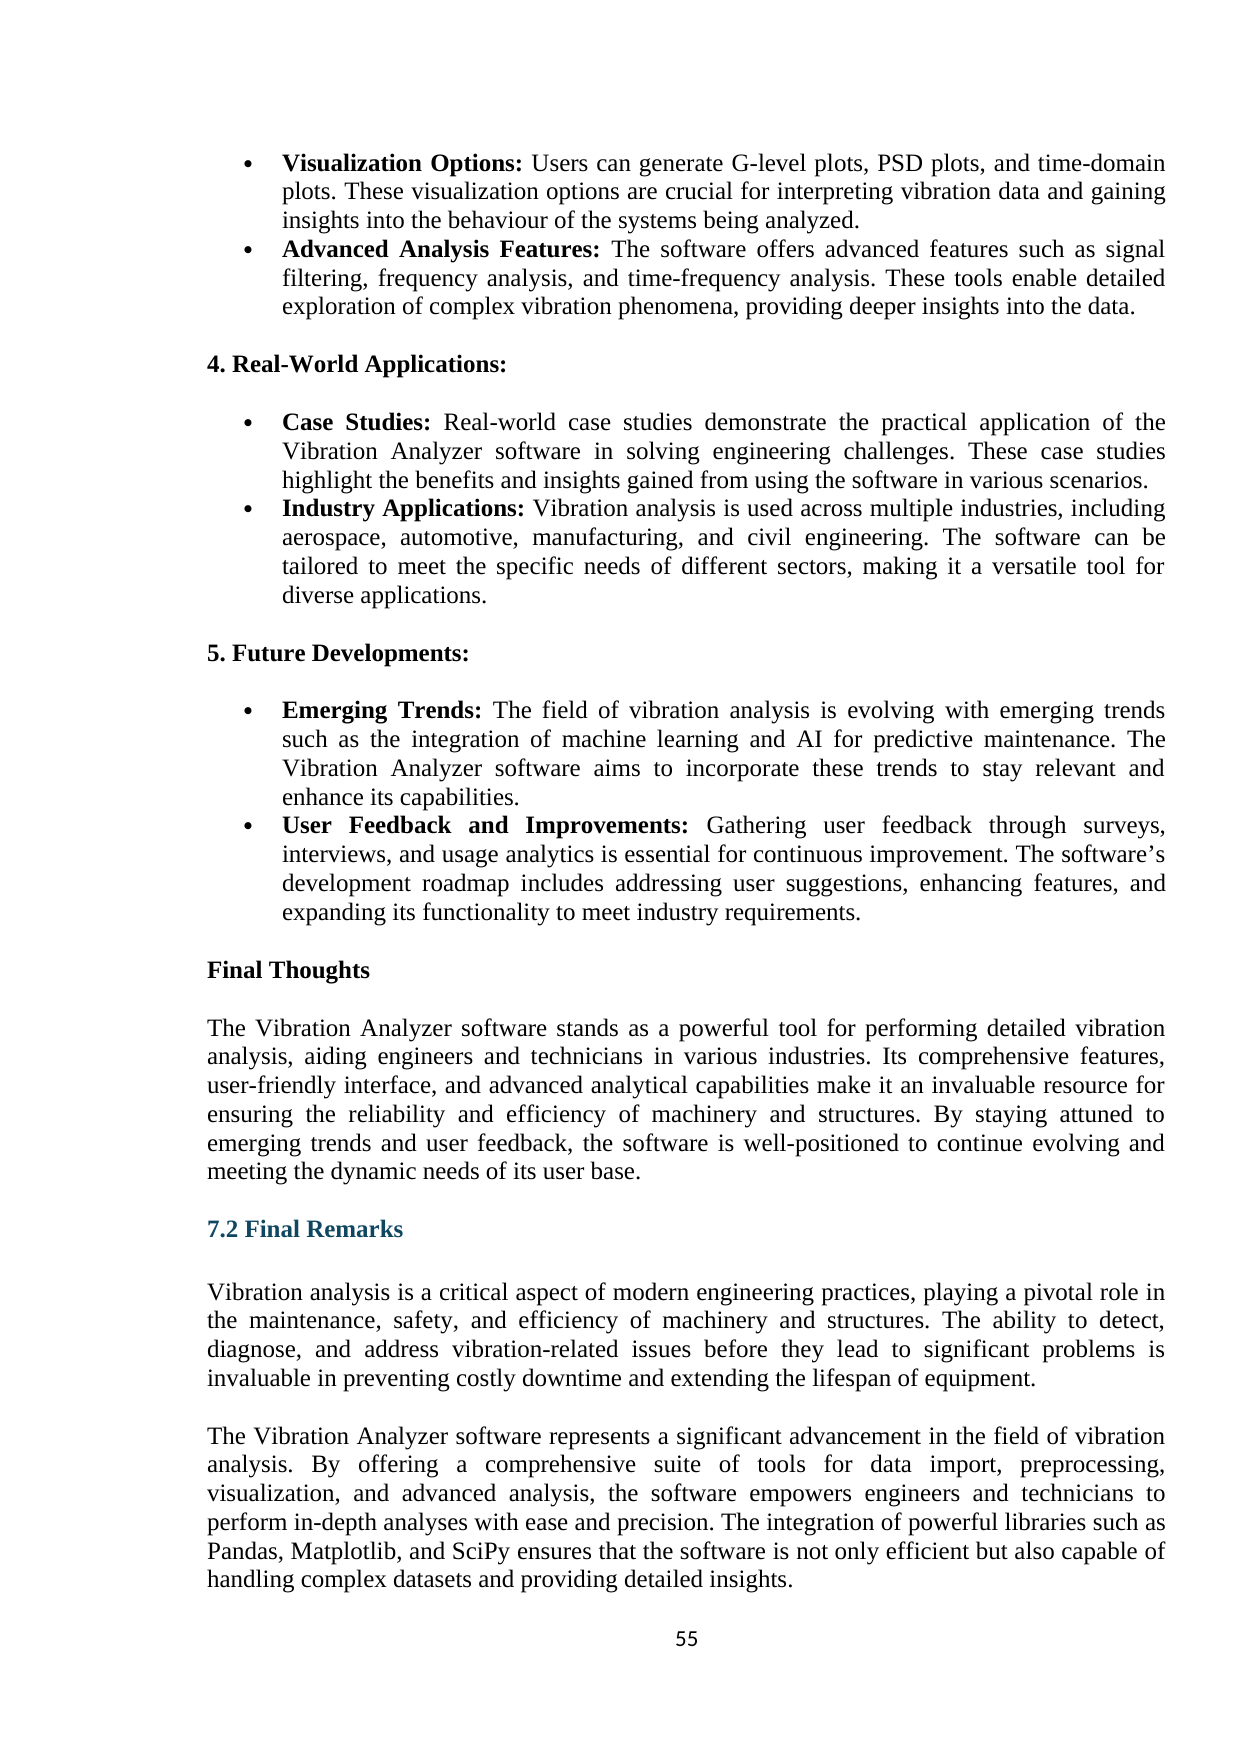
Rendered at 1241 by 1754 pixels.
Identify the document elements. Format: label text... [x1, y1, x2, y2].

text 5. Future Developments: [207, 638, 1166, 666]
text The Vibration Analyzer software stands as a powerful tool for performing detailed vibration analysis, aiding engineers and technicians in various industries. Its comprehensive features, user-friendly interface, and advanced analytical capabilities make it an invaluable resource for ensuring the reliability and efficiency of machinery and structures. By staying attuned to emerging trends and user feedback, the software is well-positioned to continue evolving and meeting the dynamic needs of its user base. [207, 1013, 1166, 1185]
list Emerging Trends: The field of vibration analysis is evolving with emerging trends such as the integration of machine learning and AI for predictive maintenance. The Vibration Analyzer software aims to incorporate these trends to stay relevant and enhance its capabilities. [244, 696, 1166, 811]
text Vibration analysis is a critical aspect of modern engineering practices, playing a pivotal role in the maintenance, safety, and efficiency of machinery and structures. The ability to detect, diagnose, and address vibration-related issues before they lead to significant problems is invaluable in preventing costly downtime and extending the lifespan of equipment. [207, 1277, 1166, 1392]
list Case Studies: Real-world case studies demonstrate the practical application of the Vibration Analyzer software in solving engineering challenges. These case studies highlight the benefits and insights gained from using the software in various scenarios. [244, 407, 1166, 493]
text The Vibration Analyzer software represents a significant advancement in the field of vibration analysis. By offering a comprehensive suite of tools for data import, preprocessing, visualization, and advanced analysis, the software empowers engineers and technicians to perform in-depth analyses with ease and precision. The integration of powerful libraries such as Pandas, Matplotlib, and SciPy ensures that the software is not only efficient but also capable of handling complex datasets and providing detailed insights. [207, 1421, 1166, 1593]
list Visualization Options: Users can generate G-level plots, PSD plots, and time-domain plots. These visualization options are crucial for interpreting vibration data and gaining insights into the behaviour of the systems being analyzed. [244, 148, 1166, 234]
list Advanced Analysis Features: The software offers advanced features such as signal filtering, frequency analysis, and time-frequency analysis. These tools enable detailed exploration of complex vibration phenomena, providing deeper insights into the data. [244, 234, 1166, 320]
list Industry Applications: Vibration analysis is used across multiple industries, including aerospace, automotive, manufacturing, and civil engineering. The software can be tailored to meet the specific needs of different sectors, making it a versatile tool for diverse applications. [244, 493, 1166, 608]
list User Feedback and Improvements: Gathering user feedback through surveys, interviews, and usage analytics is essential for continuous improvement. The software’s development roadmap includes addressing user suggestions, enhancing features, and expanding its functionality to meet industry requirements. [244, 811, 1166, 926]
text 4. Real-World Applications: [207, 349, 1166, 378]
text Final Thoughts [207, 955, 1166, 983]
subtitle 7.2 Final Remarks [207, 1214, 1166, 1243]
